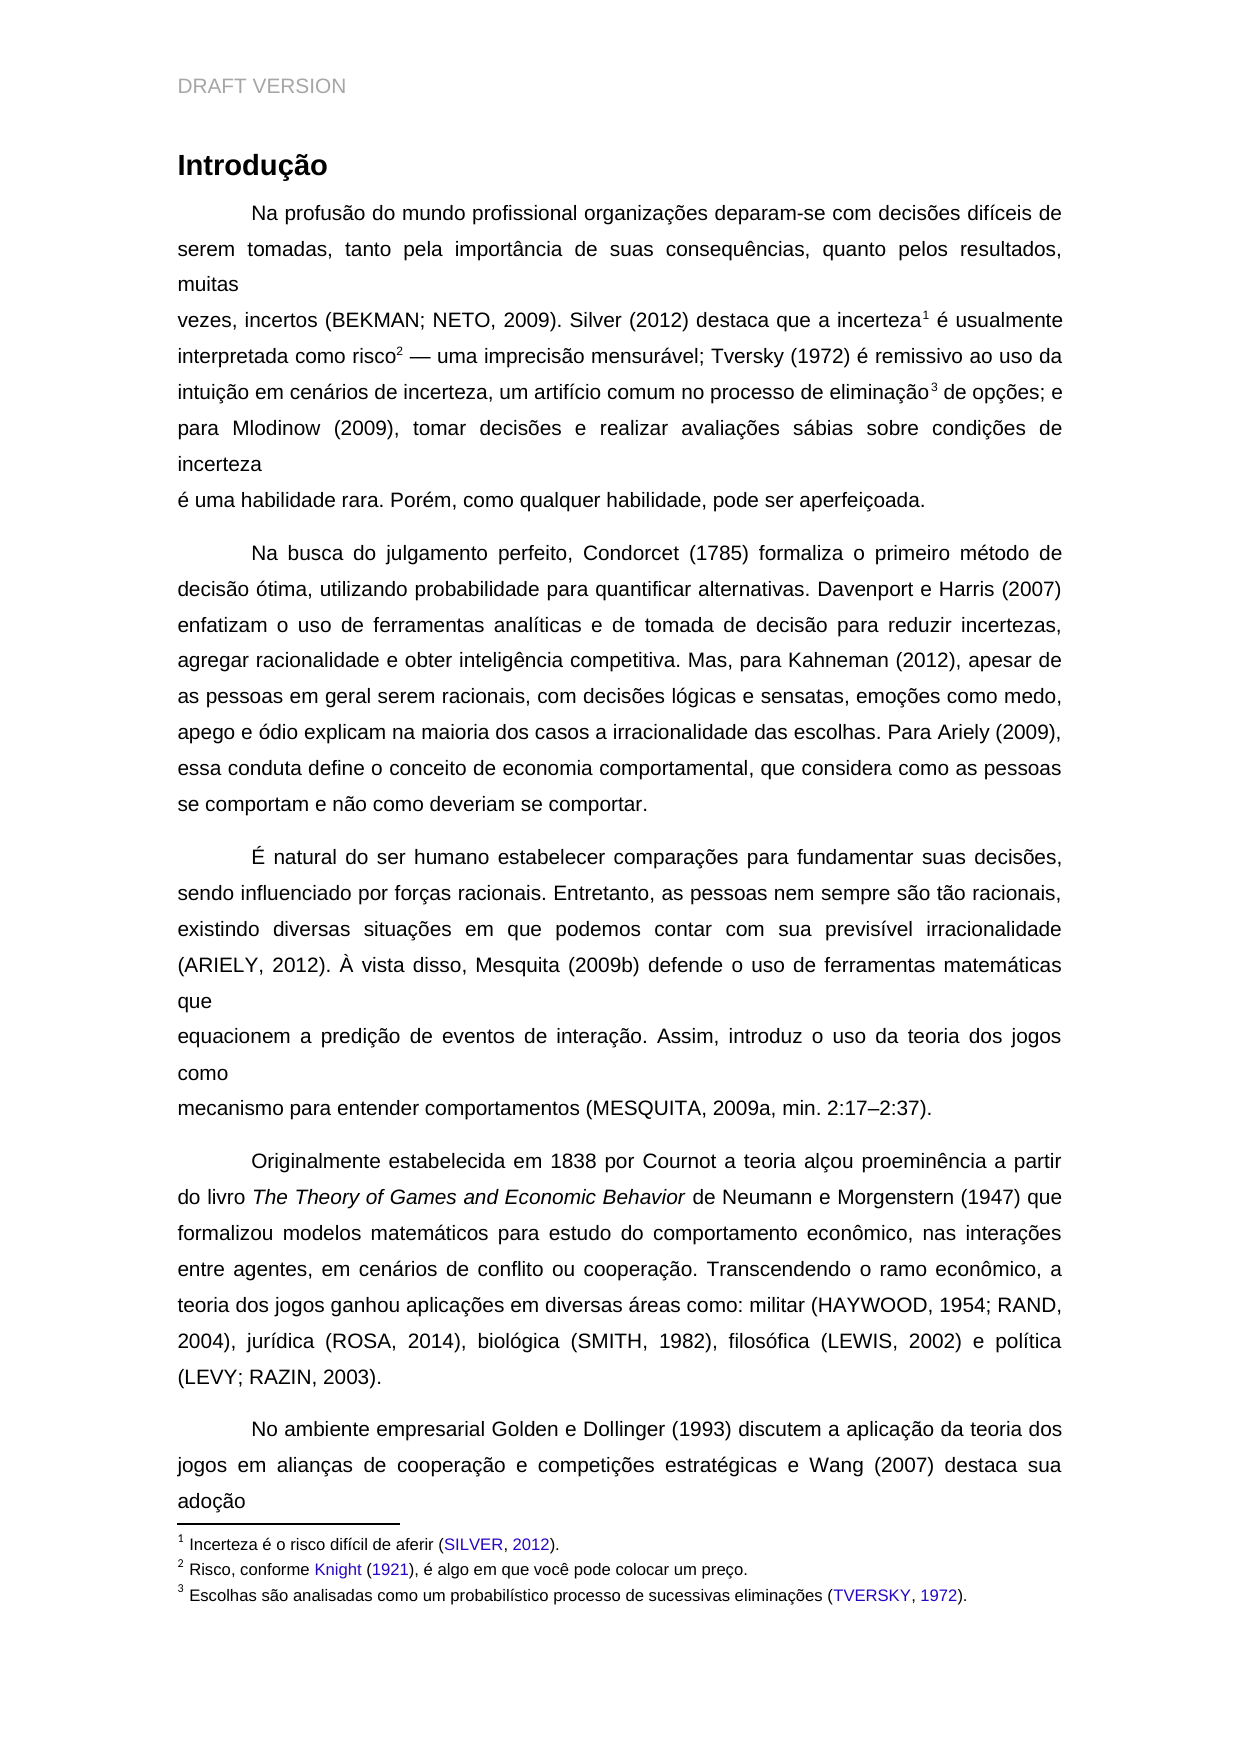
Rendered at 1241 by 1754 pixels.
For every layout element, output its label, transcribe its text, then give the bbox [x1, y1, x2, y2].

text Originalmente estabelecida em 1838 por Cournot a teoria alçou proeminência a partir do livro The Theory of Games and Economic Behavior de Neumann e Morgenstern (1947) que formalizou modelos matemáticos para estudo do comportamento econômico, nas interações entre agentes, em cenários de conflito ou cooperação. Transcendendo o ramo econômico, a teoria dos jogos ganhou aplicações em diversas áreas como: militar (HAYWOOD, 1954; RAND, 2004), jurídica (ROSA, 2014), biológica (SMITH, 1982), filosófica (LEWIS, 2002) e política (LEVY; RAZIN, 2003). [177, 1149, 1063, 1388]
text Na busca do julgamento perfeito, Condorcet (1785) formaliza o primeiro método de decisão ótima, utilizando probabilidade para quantificar alternativas. Davenport e Harris (2007) enfatizam o uso de ferramentas analíticas e de tomada de decisão para reduzir incertezas, agregar racionalidade e obter inteligência competitiva. Mas, para Kahneman (2012), apesar de as pessoas em geral serem racionais, com decisões lógicas e sensatas, emoções como medo, apego e ódio explicam na maioria dos casos a irracionalidade das escolhas. Para Ariely (2009), essa conduta define o conceito de economia comportamental, que considera como as pessoas se comportam e não como deveriam se comportar. [177, 541, 1063, 816]
text Na profusão do mundo profissional organizações deparam-se com decisões difíceis de serem tomadas, tanto pela importância de suas consequências, quanto pelos resultados, muitas vezes, incertos (BEKMAN; NETO, 2009). Silver (2012) destaca que a incerteza é usualmente interpretada como risco — uma imprecisão mensurável; Tversky (1972) é remissivo ao uso da intuição em cenários de incerteza, um artifício comum no processo de eliminação de opções; e para Mlodinow (2009), tomar decisões e realizar avaliações sábias sobre condições de incerteza é uma habilidade rara. Porém, como qualquer habilidade, pode ser aperfeiçoada. [177, 200, 1063, 512]
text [177, 1417, 1063, 1513]
text Introdução [177, 148, 1063, 181]
text É natural do ser humano estabelecer comparações para fundamentar suas decisões, sendo influenciado por forças racionais. Entretanto, as pessoas nem sempre são tão racionais, existindo diversas situações em que podemos contar com sua previsível irracionalidade (ARIELY, 2012). À vista disso, Mesquita (2009b) defende o uso de ferramentas matemáticas que equacionem a predição de eventos de interação. Assim, introduz o uso da teoria dos jogos como mecanismo para entender comportamentos (MESQUITA, 2009a, min. 2:17–2:37). [177, 845, 1063, 1120]
